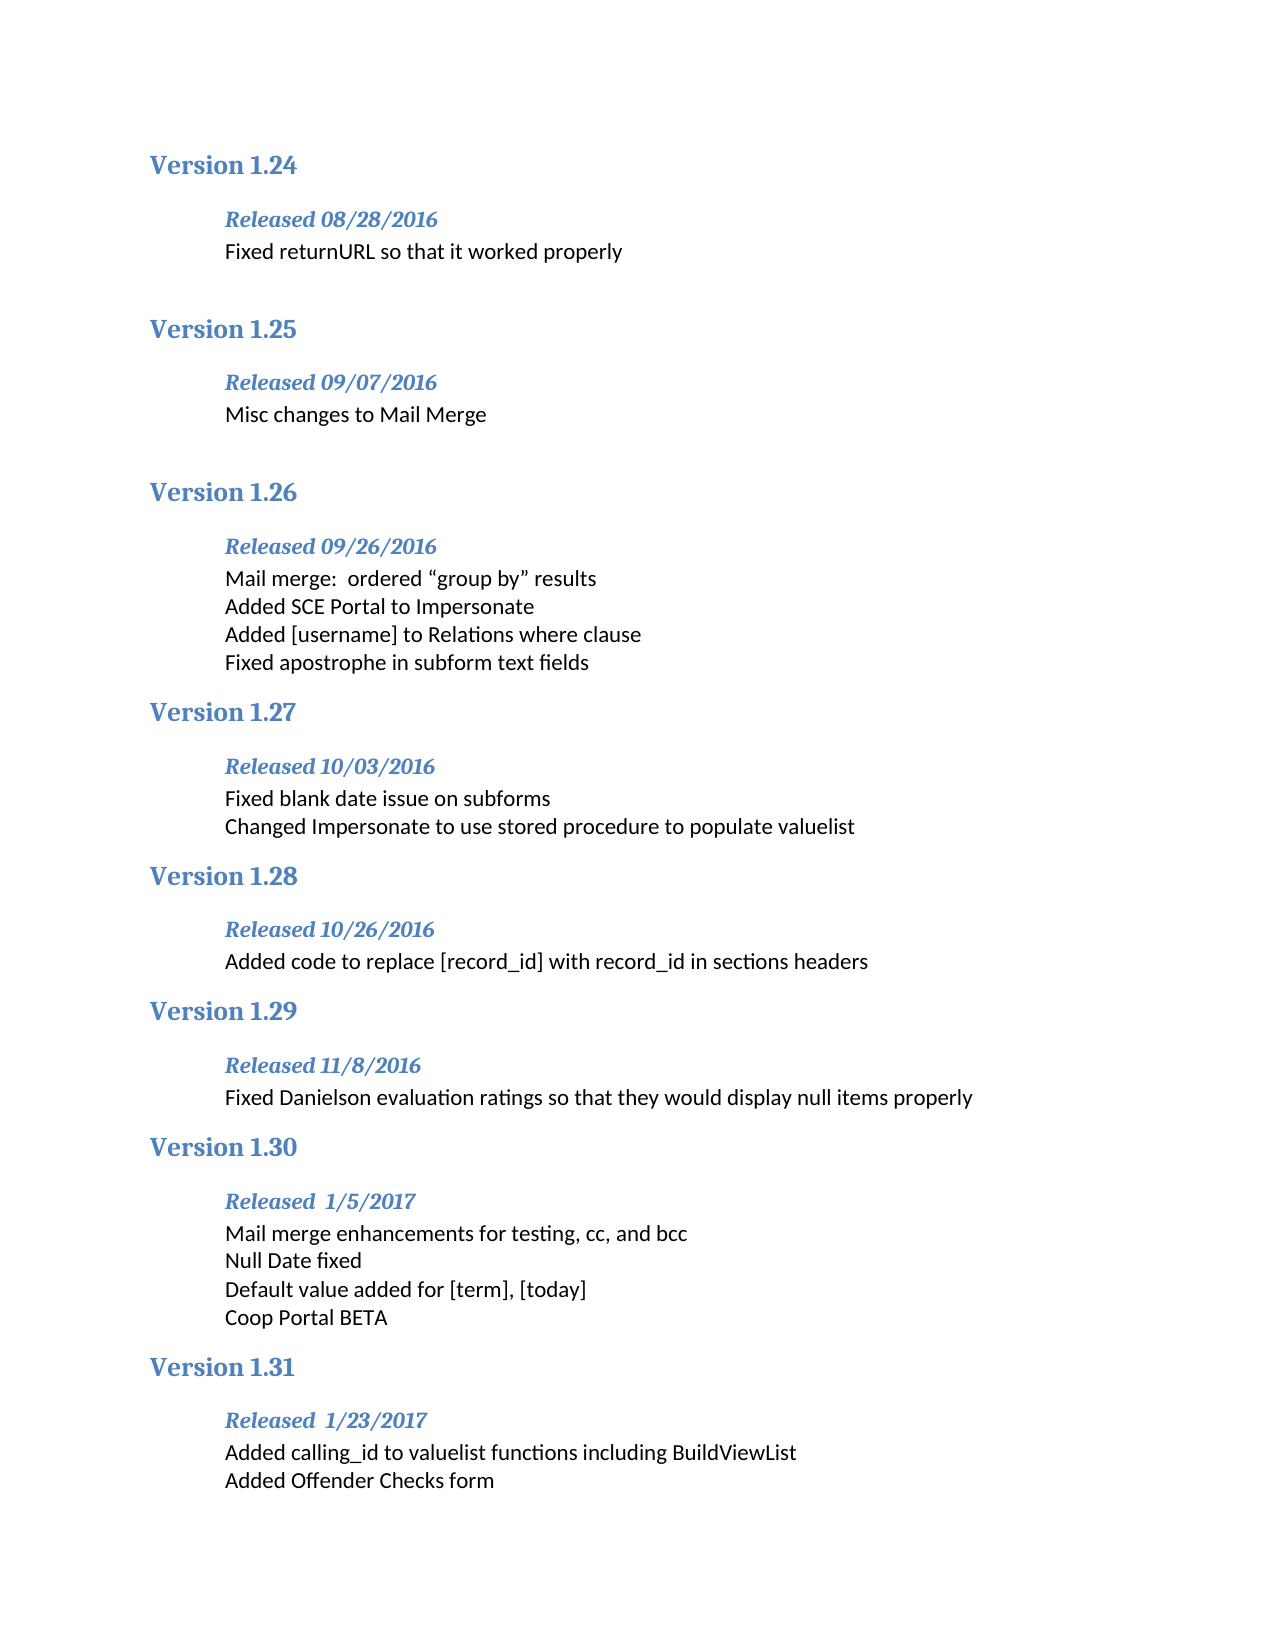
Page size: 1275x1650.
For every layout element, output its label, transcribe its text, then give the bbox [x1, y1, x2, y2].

subtitle Version 1.31 [150, 1352, 1125, 1383]
text Fixed apostrophe in subform text fields [225, 648, 1125, 676]
subtitle Version 1.30 [150, 1132, 1125, 1163]
subtitle Version 1.26 [150, 477, 1125, 508]
subtitle Released 11/8/2016 [150, 1053, 1125, 1079]
subtitle Released 1/5/2017 [150, 1188, 1125, 1215]
text Changed Impersonate to use stored procedure to populate valuelist [225, 812, 1125, 840]
text Coop Portal BETA [225, 1303, 1125, 1331]
text Fixed blank date issue on subforms [225, 784, 1125, 812]
text Misc changes to Mail Merge [225, 400, 1125, 428]
subtitle Version 1.29 [150, 996, 1125, 1027]
subtitle Released 10/03/2016 [150, 753, 1125, 780]
text Fixed returnURL so that it worked properly [225, 237, 1125, 265]
text Added SCE Portal to Impersonate [225, 592, 1125, 620]
subtitle Released 08/28/2016 [150, 207, 1125, 233]
subtitle Released 09/26/2016 [150, 534, 1125, 560]
subtitle Released 10/26/2016 [150, 917, 1125, 943]
subtitle Version 1.27 [150, 697, 1125, 728]
text Added [username] to Relations where clause [225, 620, 1125, 648]
subtitle Released 1/23/2017 [150, 1408, 1125, 1434]
subtitle Version 1.25 [150, 314, 1125, 345]
text Mail merge: ordered “group by” results [225, 564, 1125, 592]
subtitle Version 1.28 [150, 861, 1125, 892]
text Added calling_id to valuelist functions including BuildViewList [225, 1438, 1125, 1466]
text Fixed Danielson evaluation ratings so that they would display null items properly [225, 1083, 1125, 1111]
text Mail merge enhancements for testing, cc, and bcc [225, 1219, 1125, 1247]
text Default value added for [term], [today] [225, 1275, 1125, 1303]
subtitle Version 1.24 [150, 150, 1125, 181]
subtitle Released 09/07/2016 [150, 370, 1125, 397]
text Added Offender Checks form [225, 1466, 1125, 1494]
text Added code to replace [record_id] with record_id in sections headers [225, 947, 1125, 975]
text Null Date fixed [225, 1247, 1125, 1275]
